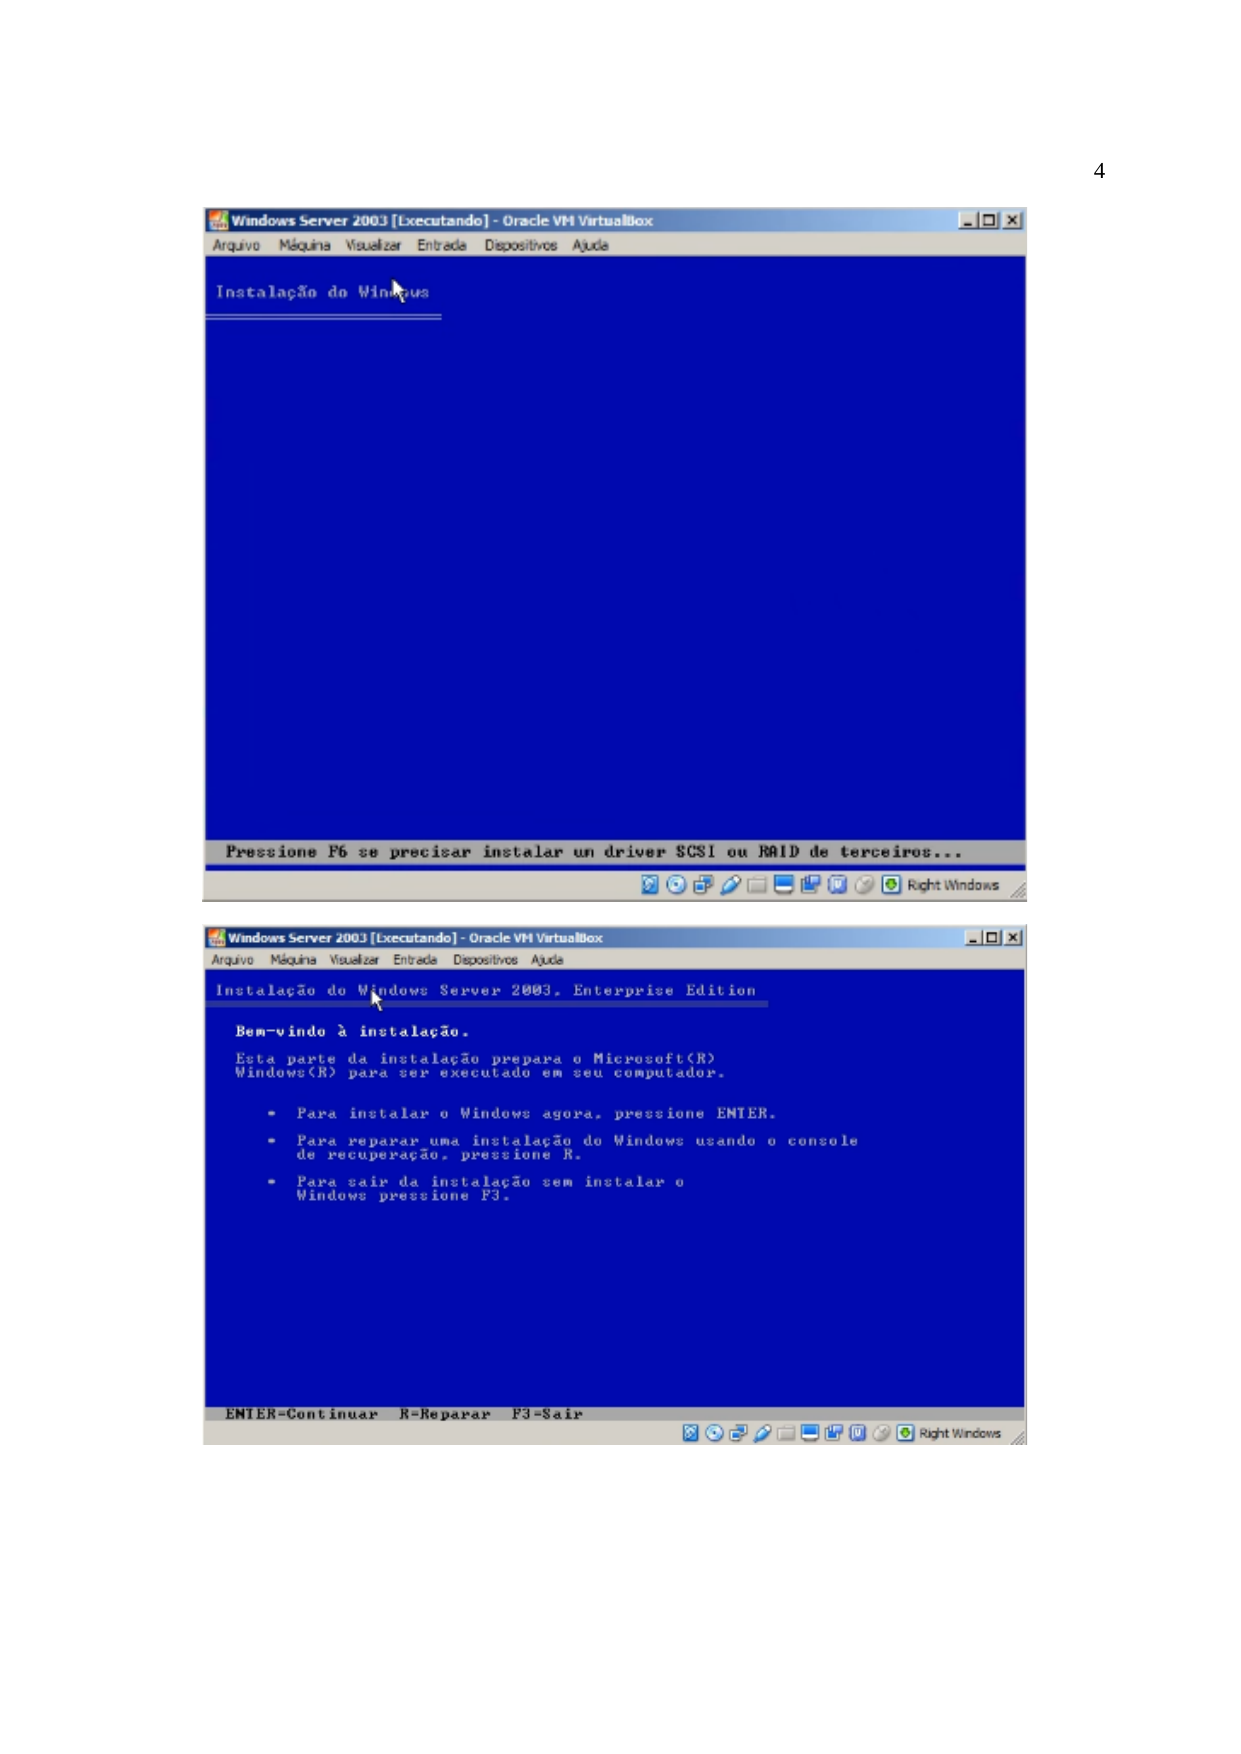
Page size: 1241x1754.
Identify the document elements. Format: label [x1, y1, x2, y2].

picture [202, 207, 1028, 902]
picture [202, 924, 1028, 1445]
